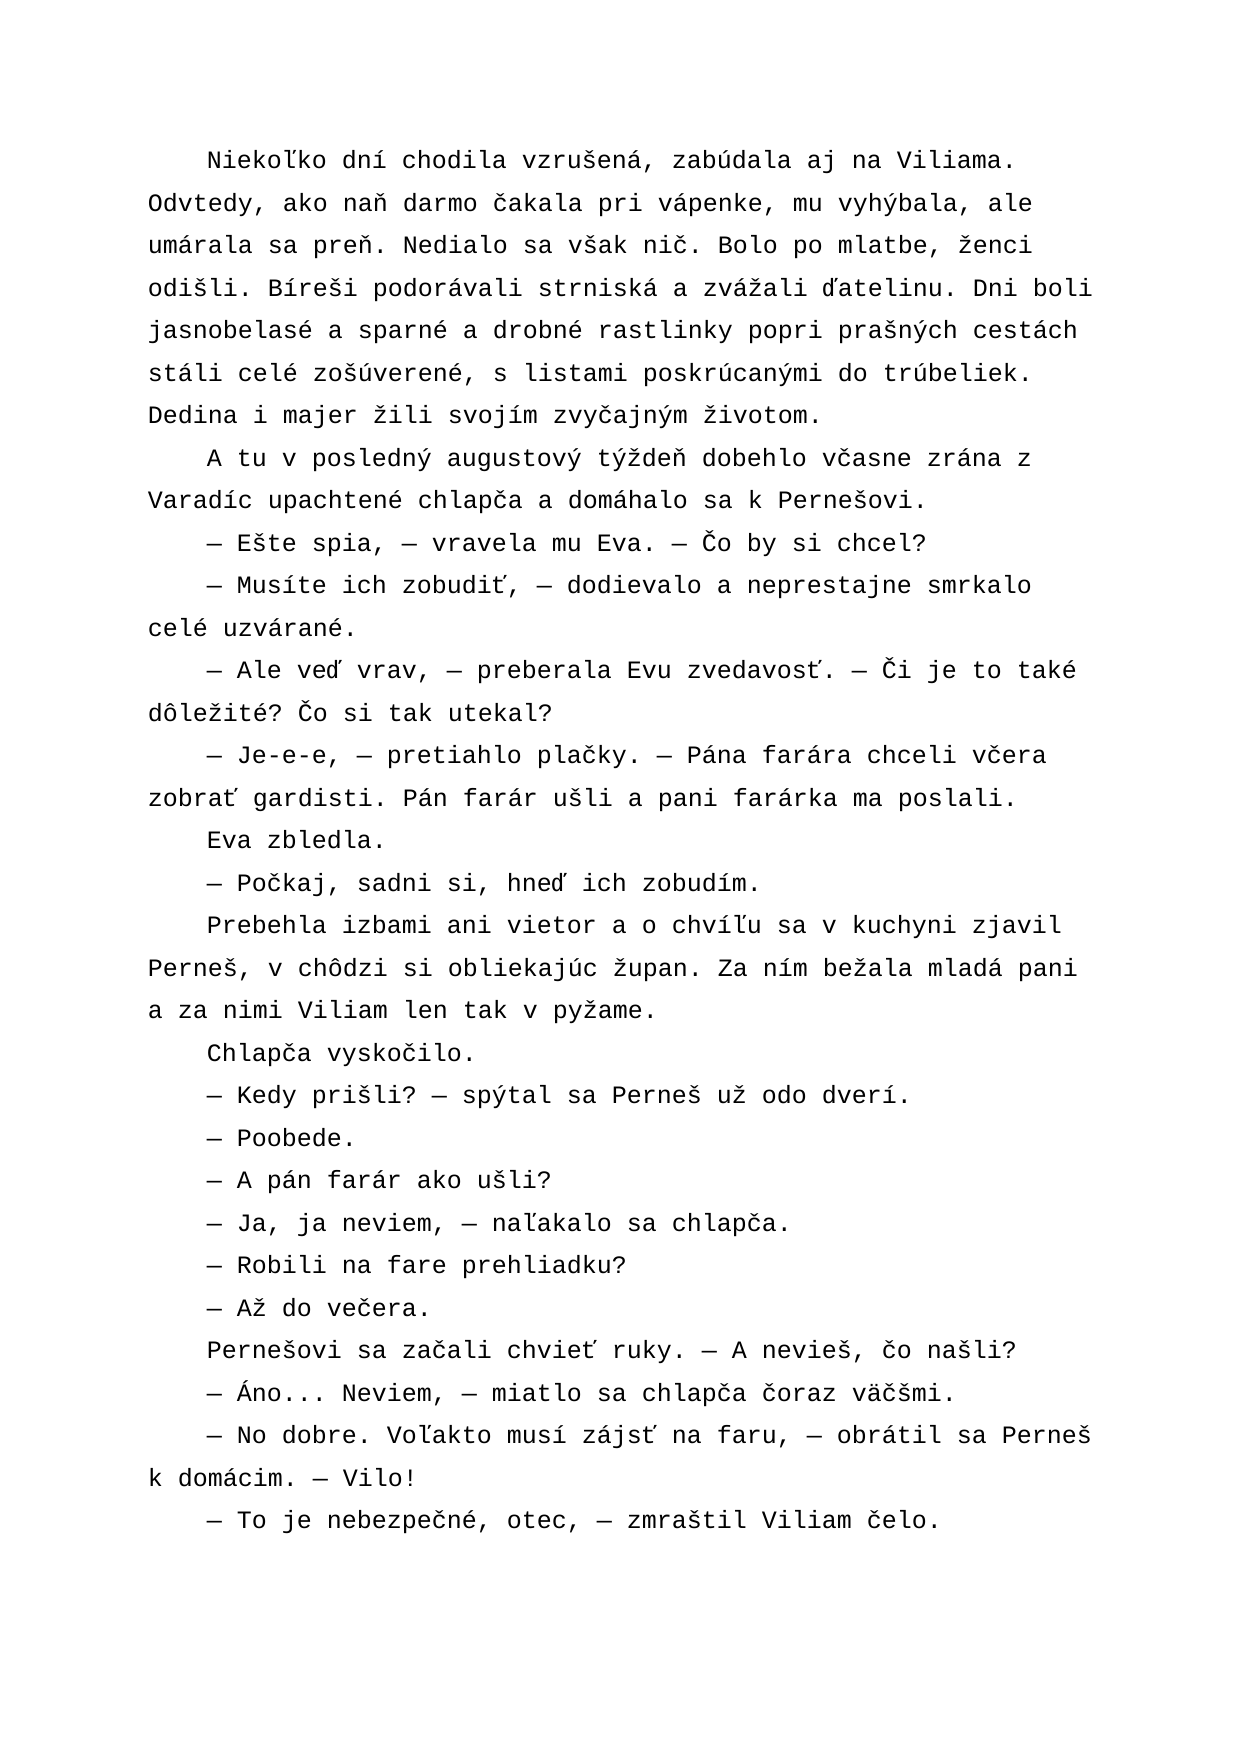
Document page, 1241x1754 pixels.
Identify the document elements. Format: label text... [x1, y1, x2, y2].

text Pernešovi sa začali chvieť ruky. — A nevieš, čo našli? [148, 1338, 1093, 1366]
text — A pán farár ako ušli? [148, 1168, 1093, 1196]
text — Áno... Neviem, — miatlo sa chlapča čoraz väčšmi. [148, 1380, 1093, 1408]
text — To je nebezpečné, otec, — zmraštil Viliam čelo. [148, 1508, 1093, 1536]
text Niekoľko dní chodila vzrušená, zabúdala aj na Viliama. Odvtedy, ako naň darmo čakala pri vápenke, mu vyhýbala, ale umárala sa preň. Nedialo sa však nič. Bolo po mlatbe, ženci odišli. Bíreši podorávali strniská a zvážali ďatelinu. Dni boli jasnobelasé a sparné a drobné rastlinky popri prašných cestách stáli celé zošúverené, s listami poskrúcanými do trúbeliek. Dedina i majer žili svojím zvyčajným životom. [148, 148, 1093, 431]
text — Ja, ja neviem, — naľakalo sa chlapča. [148, 1210, 1093, 1238]
text — Musíte ich zobudiť, — dodievalo a neprestajne smrkalo celé uzvárané. [148, 573, 1093, 643]
text — Až do večera. [148, 1295, 1093, 1323]
text Prebehla izbami ani vietor a o chvíľu sa v kuchyni zjavil Perneš, v chôdzi si obliekajúc župan. Za ním bežala mladá pani a za nimi Viliam len tak v pyžame. [148, 913, 1093, 1026]
text — No dobre. Voľakto musí zájsť na faru, — obrátil sa Perneš k domácim. — Vilo! [148, 1423, 1093, 1493]
text — Kedy prišli? — spýtal sa Perneš už odo dverí. [148, 1083, 1093, 1111]
text — Ešte spia, — vravela mu Eva. — Čo by si chcel? [148, 530, 1093, 558]
text — Je-e-e, — pretiahlo plačky. — Pána farára chceli včera zobrať gardisti. Pán farár ušli a pani farárka ma poslali. [148, 743, 1093, 813]
text Chlapča vyskočilo. [148, 1040, 1093, 1068]
text A tu v posledný augustový týždeň dobehlo včasne zrána z Varadíc upachtené chlapča a domáhalo sa k Pernešovi. [148, 445, 1093, 516]
text Eva zbledla. [148, 828, 1093, 856]
text — Robili na fare prehliadku? [148, 1253, 1093, 1281]
text — Ale veď vrav, — preberala Evu zvedavosť. — Či je to také dôležité? Čo si tak utekal? [148, 658, 1093, 728]
text — Počkaj, sadni si, hneď ich zobudím. [148, 870, 1093, 898]
text — Poobede. [148, 1125, 1093, 1153]
